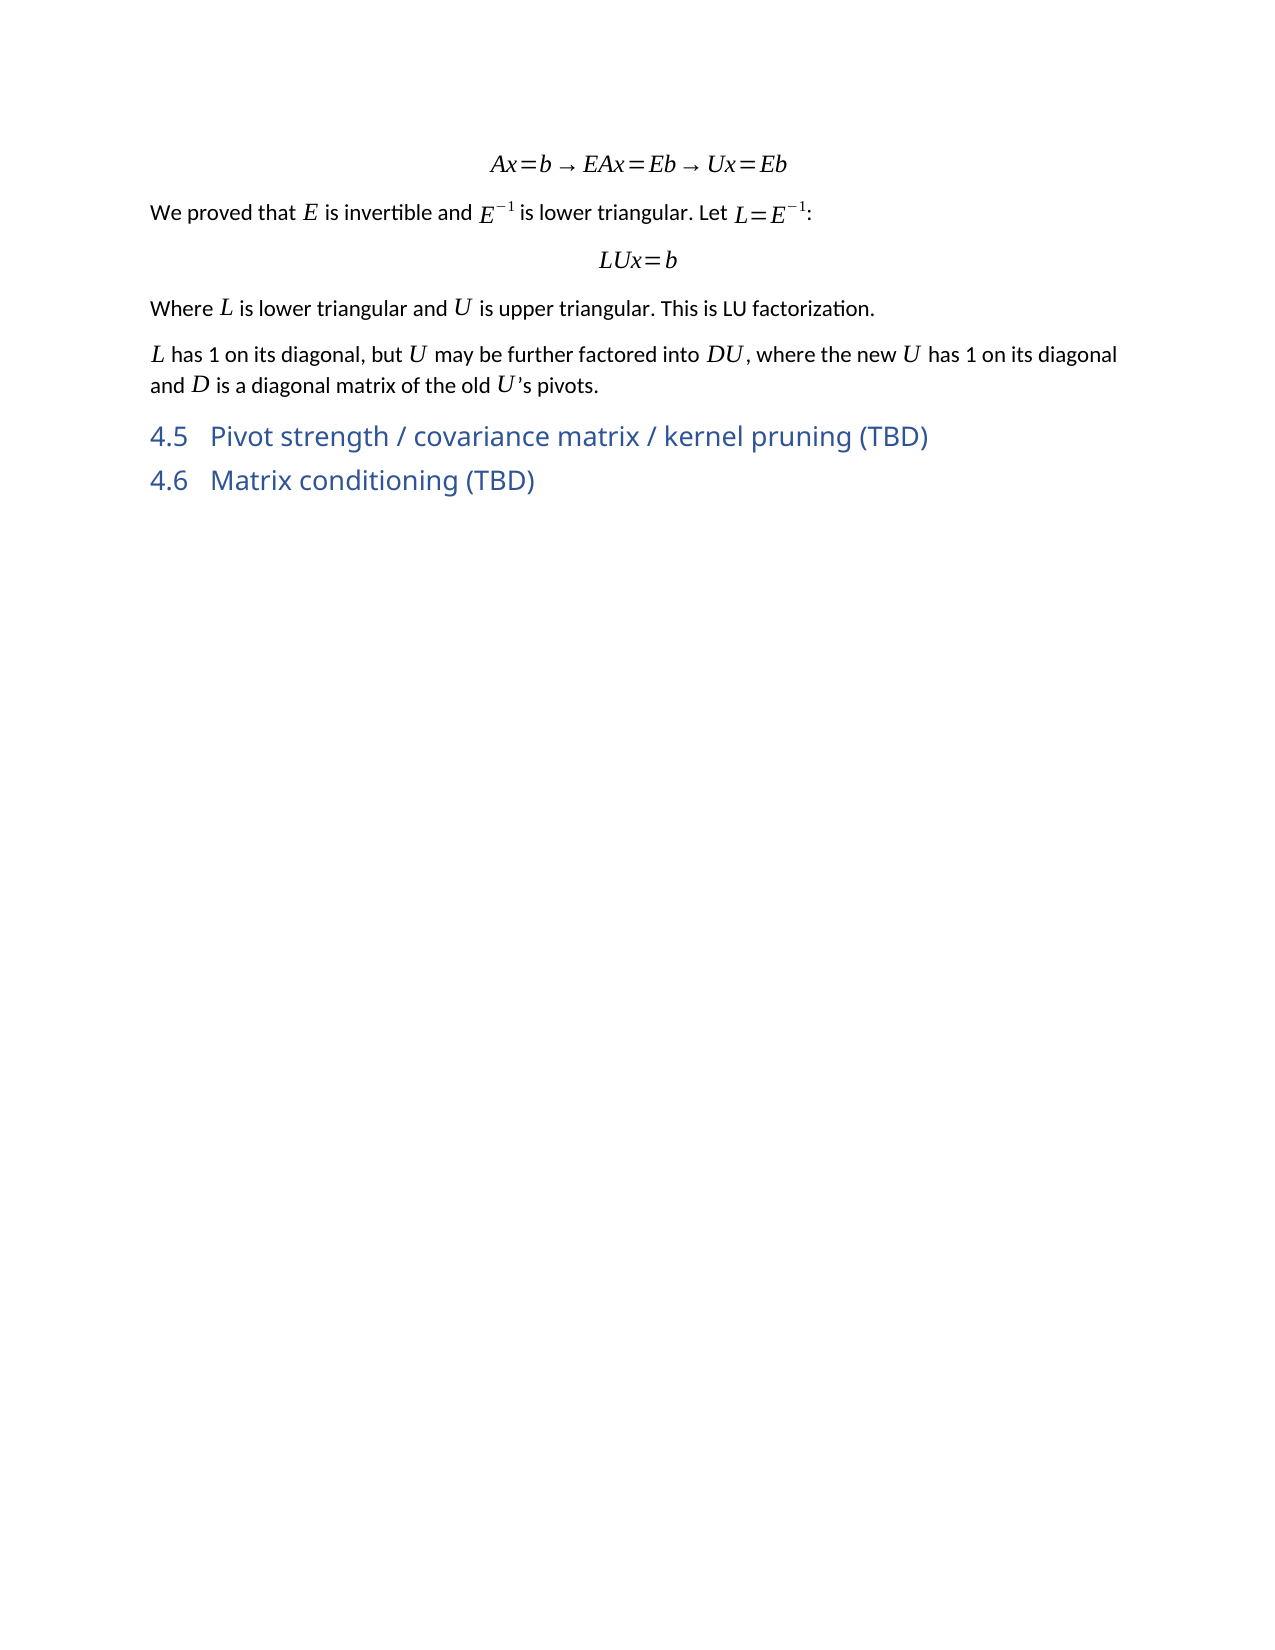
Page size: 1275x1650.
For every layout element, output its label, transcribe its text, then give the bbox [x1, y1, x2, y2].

text Where is lower triangular and is upper triangular. This is LU factorization. [150, 294, 1125, 322]
text has 1 on its diagonal, but may be further factored into , where the new has 1 on its diagonal and is a diagonal matrix of the old ’s pivots. [150, 341, 1125, 399]
subtitle Matrix conditioning (TBD) [150, 462, 1125, 498]
text We proved that is invertible and is lower triangular. Let : [150, 197, 1125, 228]
subtitle Pivot strength / covariance matrix / kernel pruning (TBD) [150, 418, 1125, 454]
